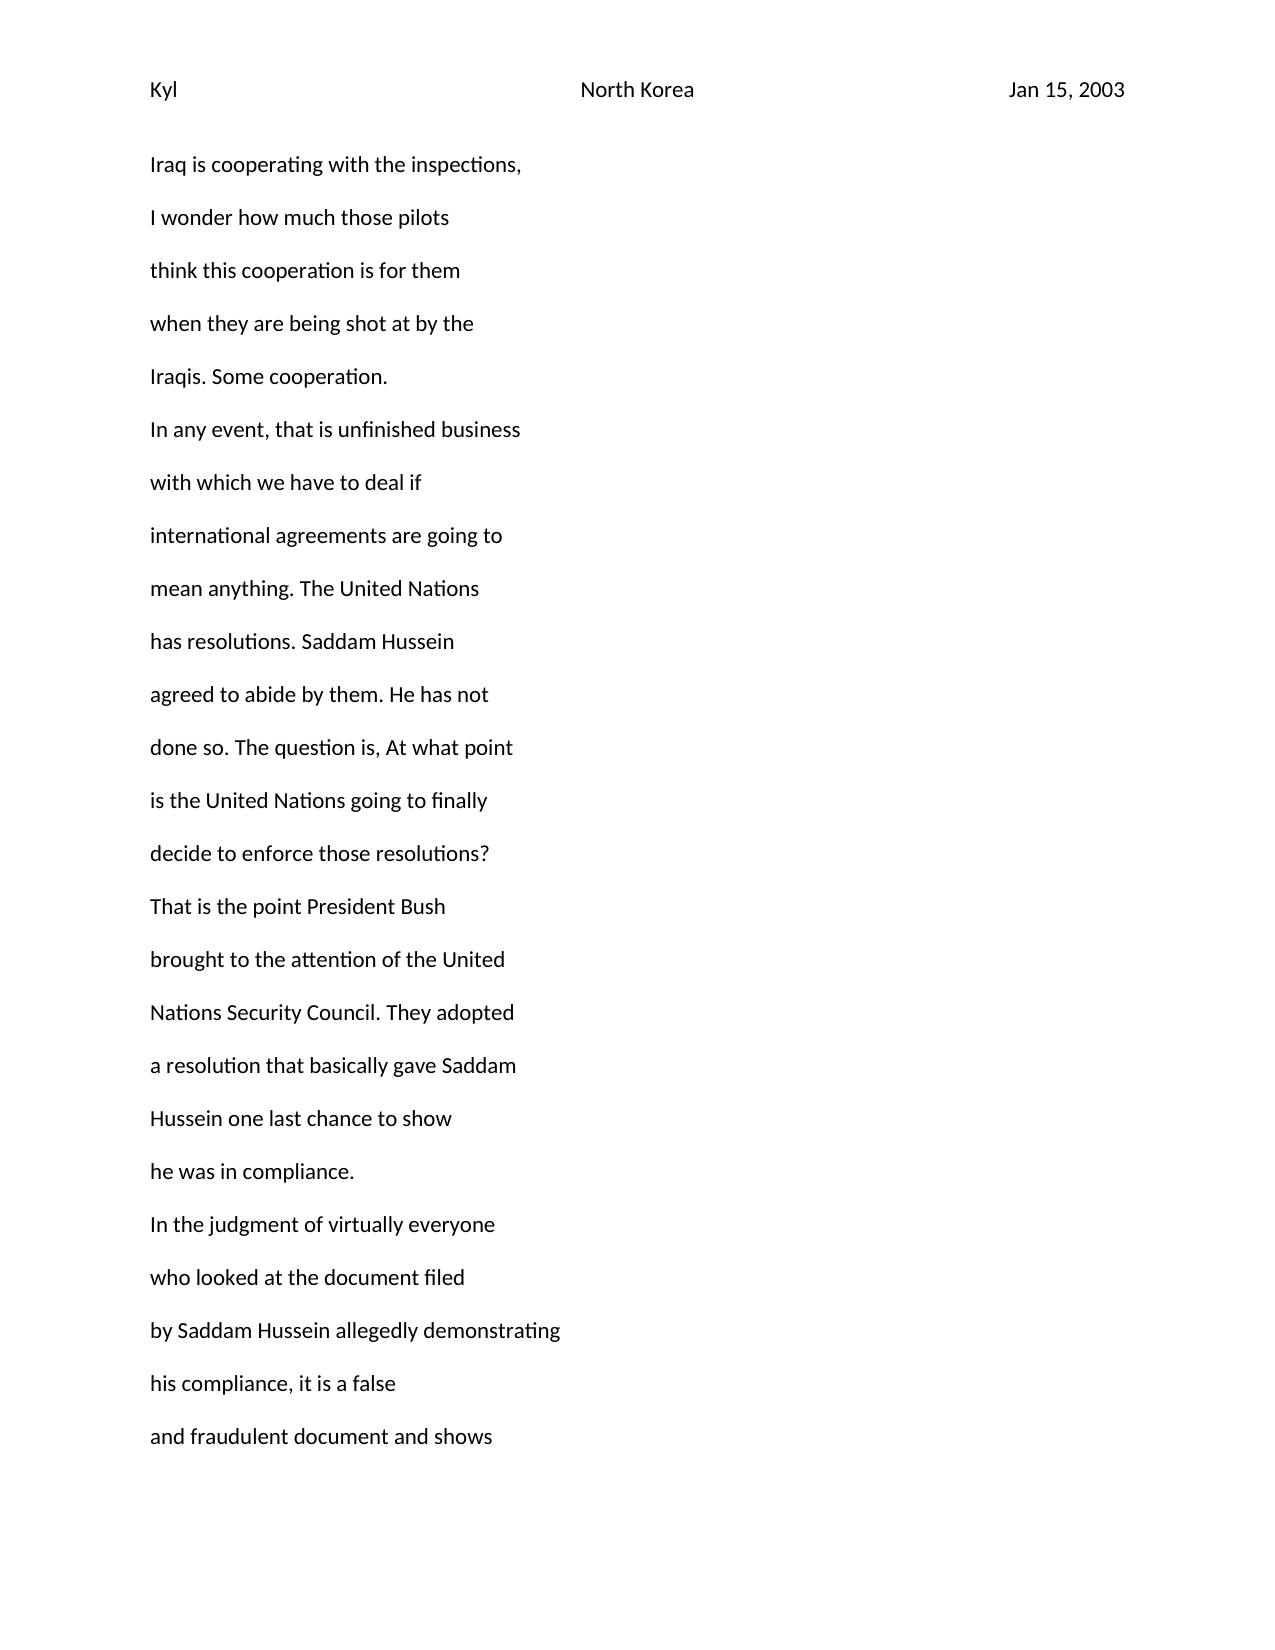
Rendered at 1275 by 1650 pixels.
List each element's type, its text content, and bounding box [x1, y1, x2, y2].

text Nations Security Council. They adopted [150, 998, 1125, 1026]
text Iraq is cooperating with the inspections, [150, 150, 1125, 178]
text Iraqis. Some cooperation. [150, 362, 1125, 390]
text he was in compliance. [150, 1157, 1125, 1185]
text agreed to abide by them. He has not [150, 680, 1125, 708]
text done so. The question is, At what point [150, 733, 1125, 761]
text and fraudulent document and shows [150, 1422, 1125, 1451]
text with which we have to deal if [150, 468, 1125, 496]
text a resolution that basically gave Saddam [150, 1051, 1125, 1079]
text by Saddam Hussein allegedly demonstrating [150, 1316, 1125, 1344]
text In any event, that is unfinished business [150, 415, 1125, 443]
text international agreements are going to [150, 521, 1125, 549]
text his compliance, it is a false [150, 1369, 1125, 1397]
text think this cooperation is for them [150, 256, 1125, 284]
text I wonder how much those pilots [150, 203, 1125, 231]
text That is the point President Bush [150, 892, 1125, 920]
text brought to the attention of the United [150, 945, 1125, 973]
text is the United Nations going to finally [150, 786, 1125, 814]
text mean anything. The United Nations [150, 574, 1125, 602]
text Hussein one last chance to show [150, 1104, 1125, 1132]
text when they are being shot at by the [150, 309, 1125, 337]
text who looked at the document filed [150, 1263, 1125, 1291]
text has resolutions. Saddam Hussein [150, 627, 1125, 655]
text decide to enforce those resolutions? [150, 839, 1125, 867]
text In the judgment of virtually everyone [150, 1210, 1125, 1238]
